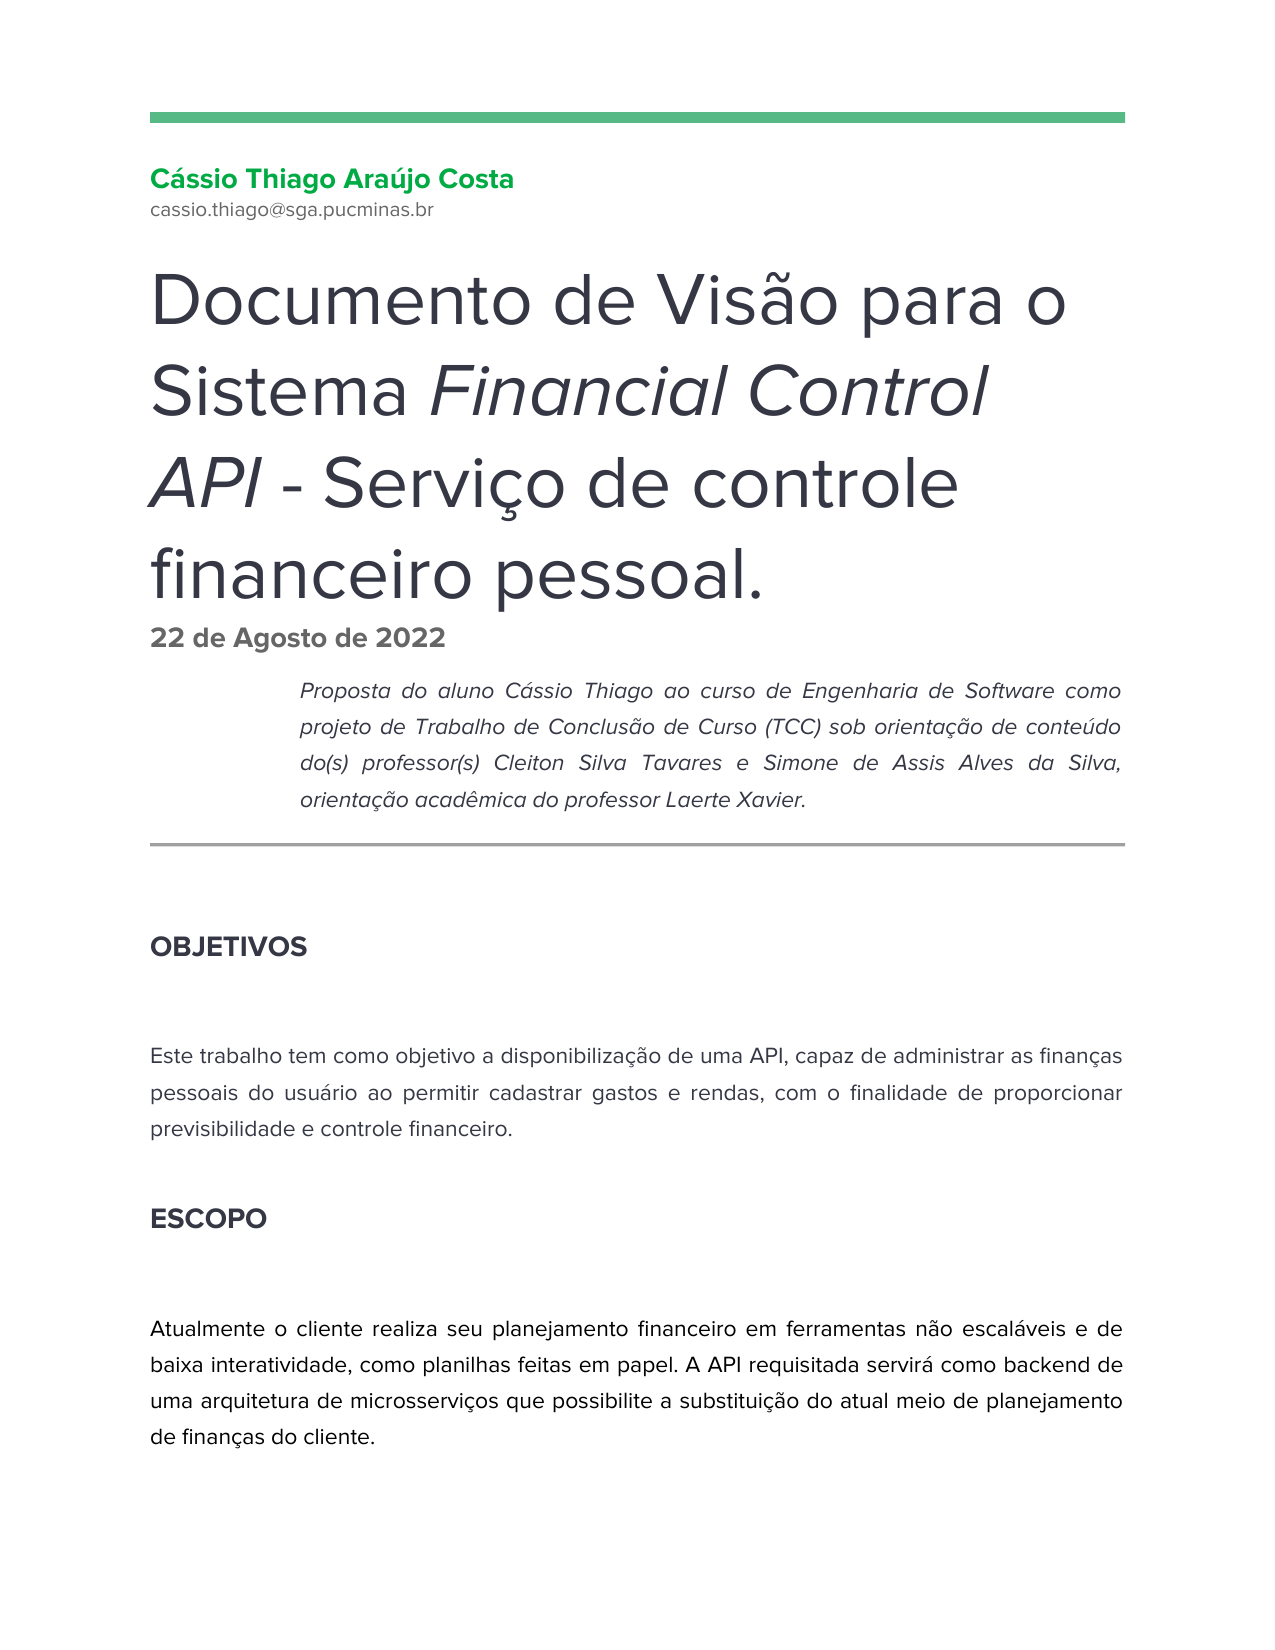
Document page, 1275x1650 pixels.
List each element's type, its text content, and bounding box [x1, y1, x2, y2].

text cassio.thiago@sga.pucminas.br [150, 197, 1125, 222]
title Documento de Visão para o Sistema Financial Control API - Serviço de controle financeiro pessoal. [150, 256, 1125, 621]
text Proposta do aluno Cássio Thiago ao curso de Engenharia de Software como projeto de Trabalho de Conclusão de Curso (TCC) sob orientação de conteúdo do(s) professor(s) Cleiton Silva Tavares e Simone de Assis Alves da Silva, orientação acadêmica do professor Laerte Xavier. [300, 677, 1125, 814]
text Atualmente o cliente realiza seu planejamento financeiro em ferramentas não escaláveis e de baixa interatividade, como planilhas feitas em papel. A API requisitada servirá como backend de uma arquitetura de microsserviços que possibilite a substituição do atual meio de planejamento de finanças do cliente. [150, 1315, 1125, 1452]
text Este trabalho tem como objetivo a disponibilização de uma API, capaz de administrar as finanças pessoais do usuário ao permitir cadastrar gastos e rendas, com o finalidade de proporcionar previsibilidade e controle financeiro. [150, 1043, 1125, 1143]
text Cássio Thiago Araújo Costa [150, 161, 1125, 197]
picture [150, 112, 1125, 123]
subtitle ESCOPO [150, 1202, 1125, 1237]
subtitle OBJETIVOS [150, 929, 1125, 965]
subtitle 22 de Agosto de 2022 [150, 621, 1125, 656]
